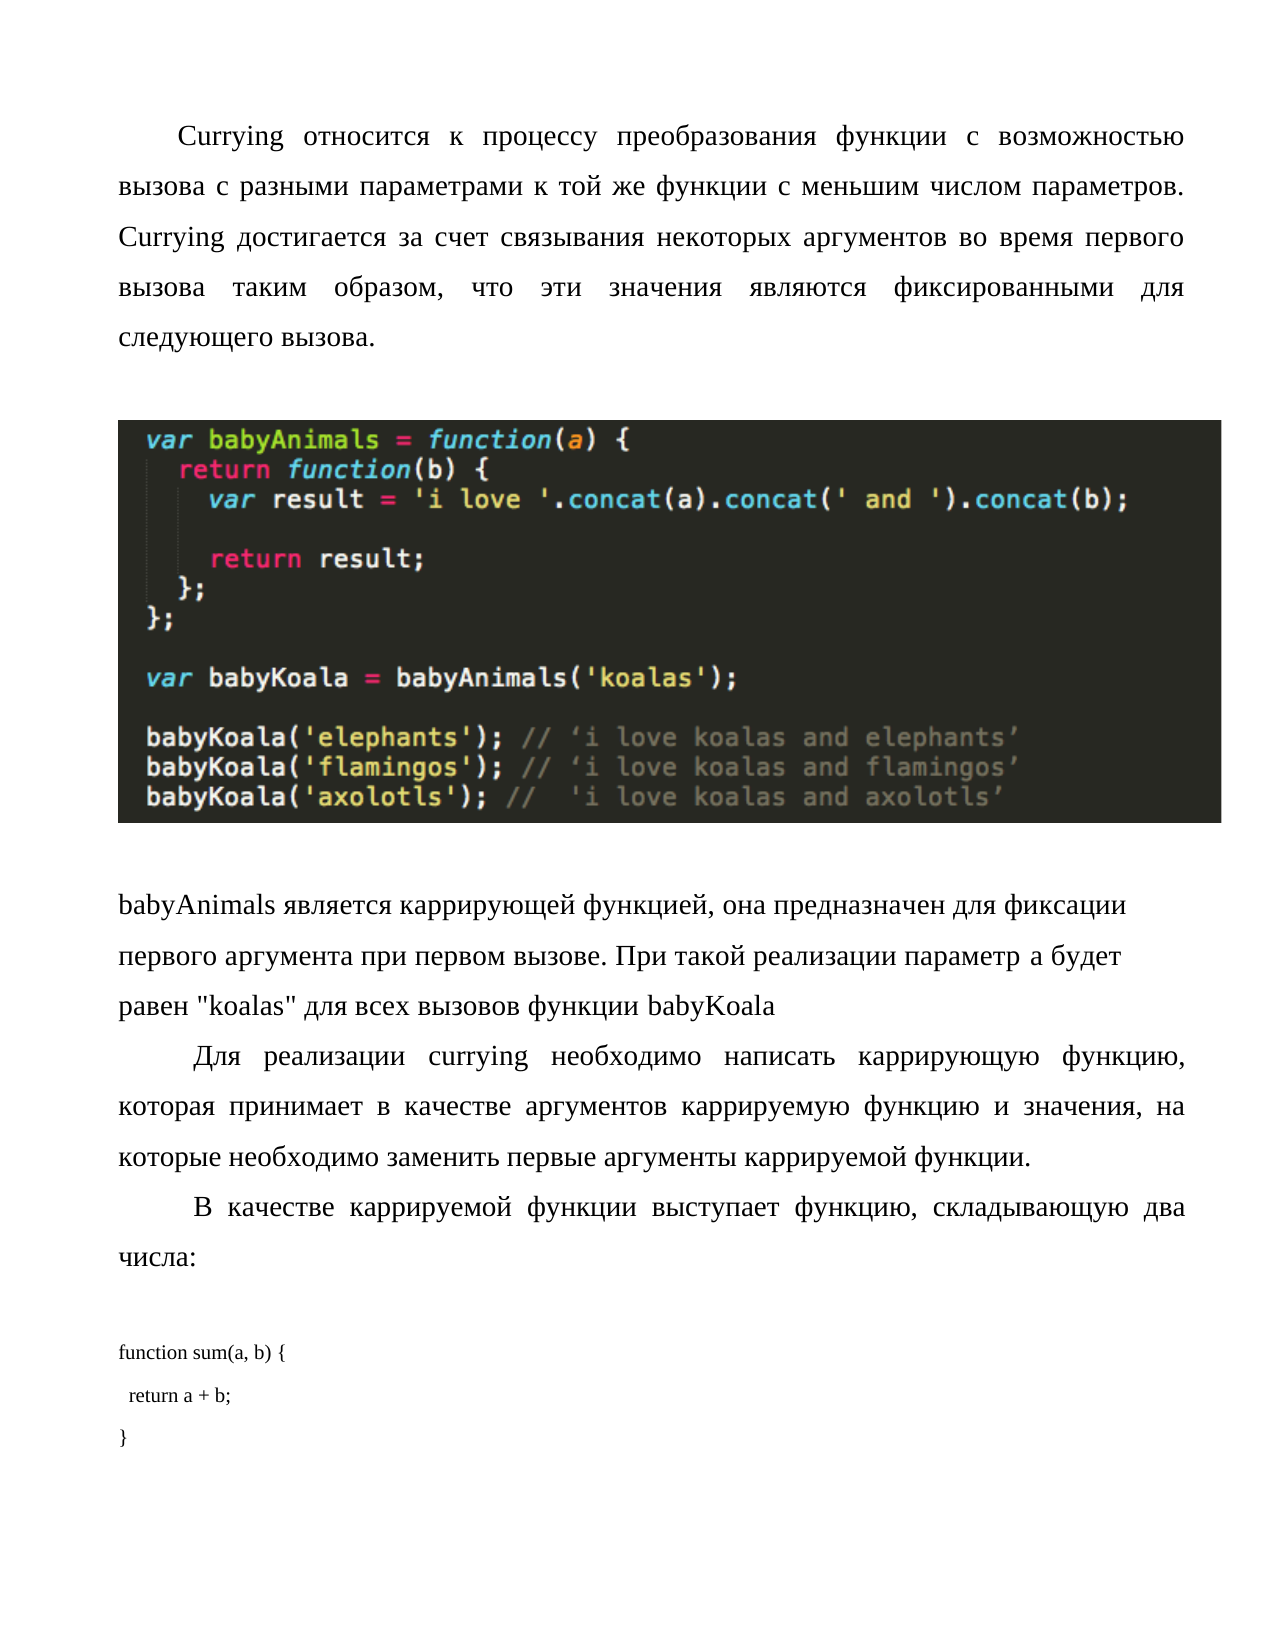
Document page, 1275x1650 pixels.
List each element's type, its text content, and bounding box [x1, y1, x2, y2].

text Currying относится к процессу преобразования функции с возможностью вызова с разными параметрами к той же функции с меньшим числом параметров. Currying достигается за счет связывания некоторых аргументов во время первого вызова таким образом, что эти значения являются фиксированными для следующего вызова. [118, 118, 1186, 353]
text return a + b; [118, 1383, 1186, 1407]
text Для реализации сurrying необходимо написать каррирующую функцию, которая принимает в качестве аргументов каррируемую функцию и значения, на которые необходимо заменить первые аргументы каррируемой функции. [118, 1038, 1186, 1172]
text function sum(a, b) { [118, 1340, 1186, 1364]
text В качестве каррируемой функции выступает функцию, складывающую два числа: [118, 1189, 1186, 1273]
text } [118, 1425, 1186, 1449]
text babyAnimals является каррирующей функцией, она предназначен для фиксации первого аргумента при первом вызове. При такой реализации параметр a будет равен "koalas" для всех вызовов функции babyKoala [118, 887, 1186, 1021]
picture [118, 420, 1222, 823]
